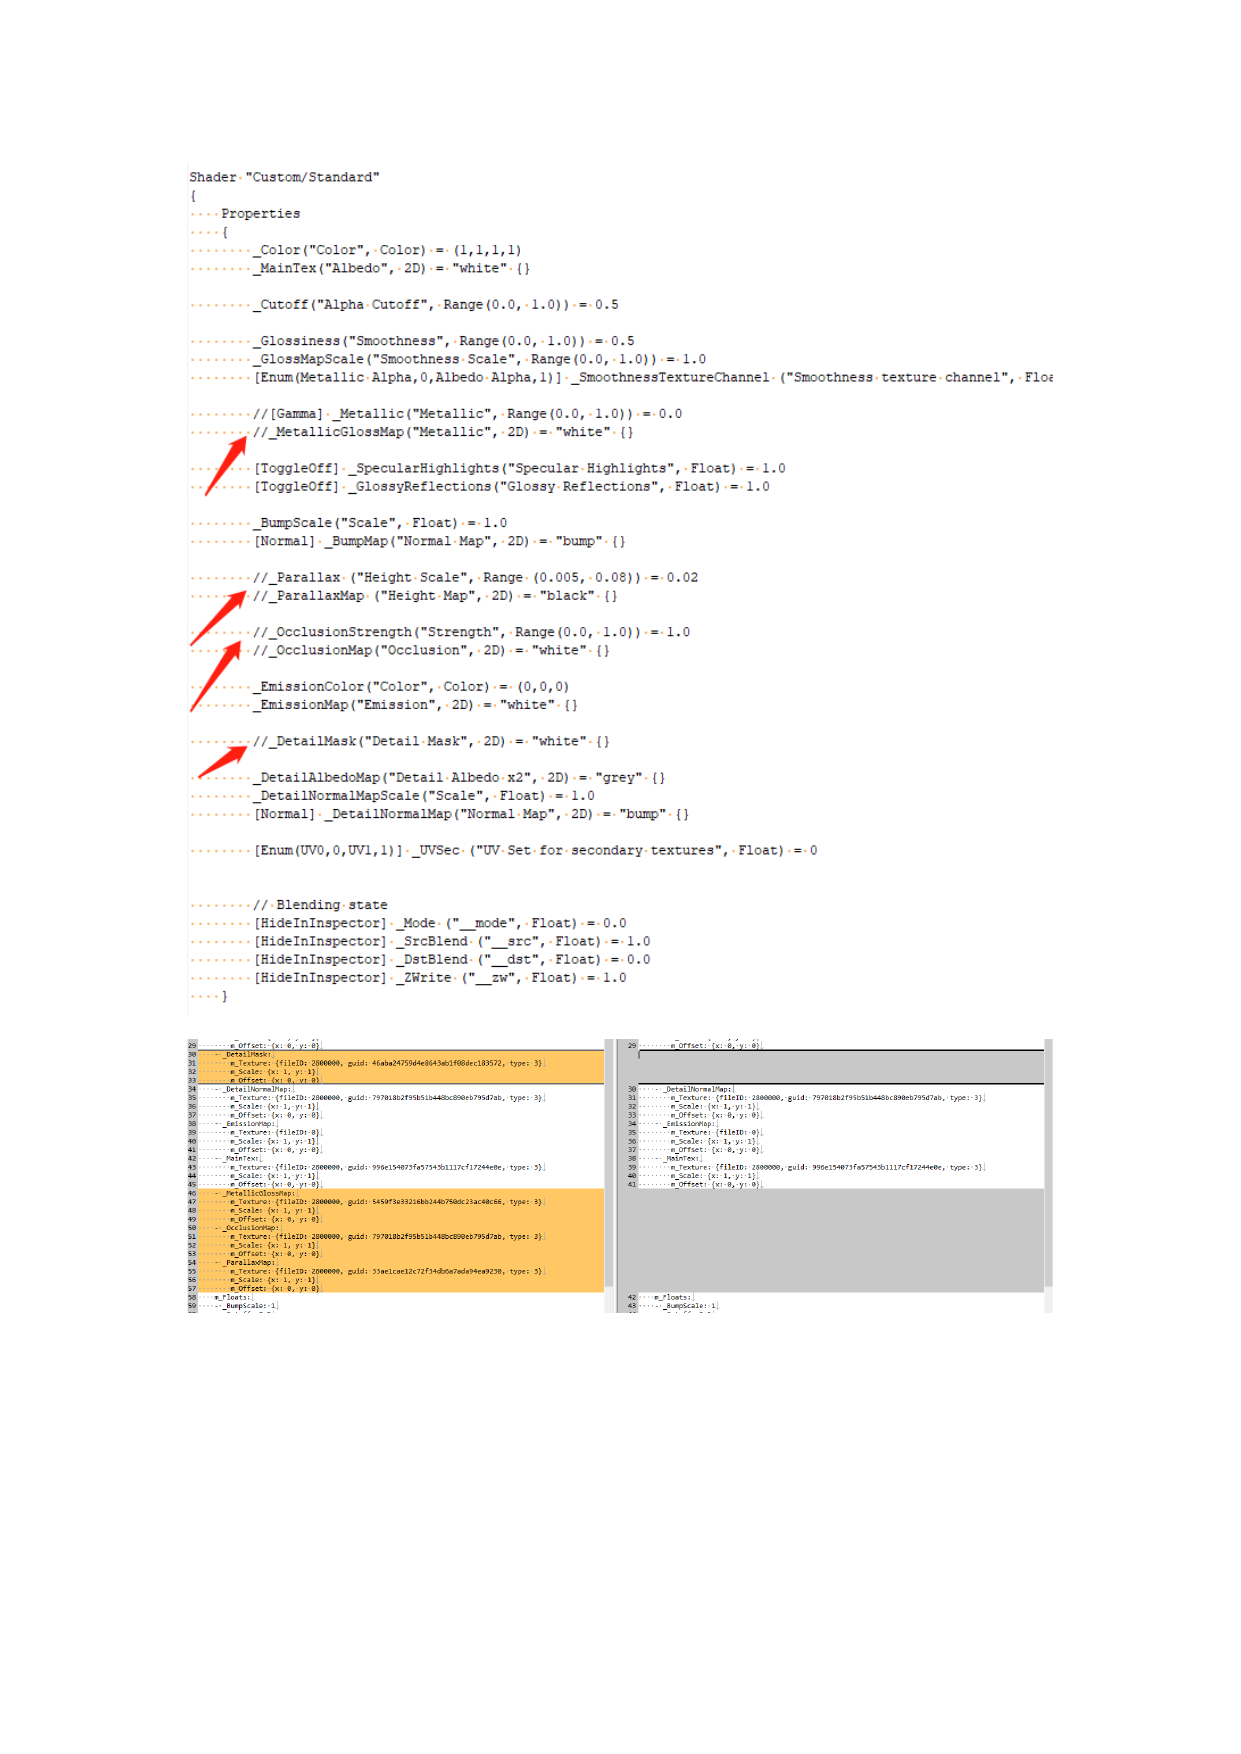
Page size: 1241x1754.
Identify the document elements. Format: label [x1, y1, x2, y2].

picture [187, 162, 1053, 1016]
picture [187, 1039, 1053, 1313]
